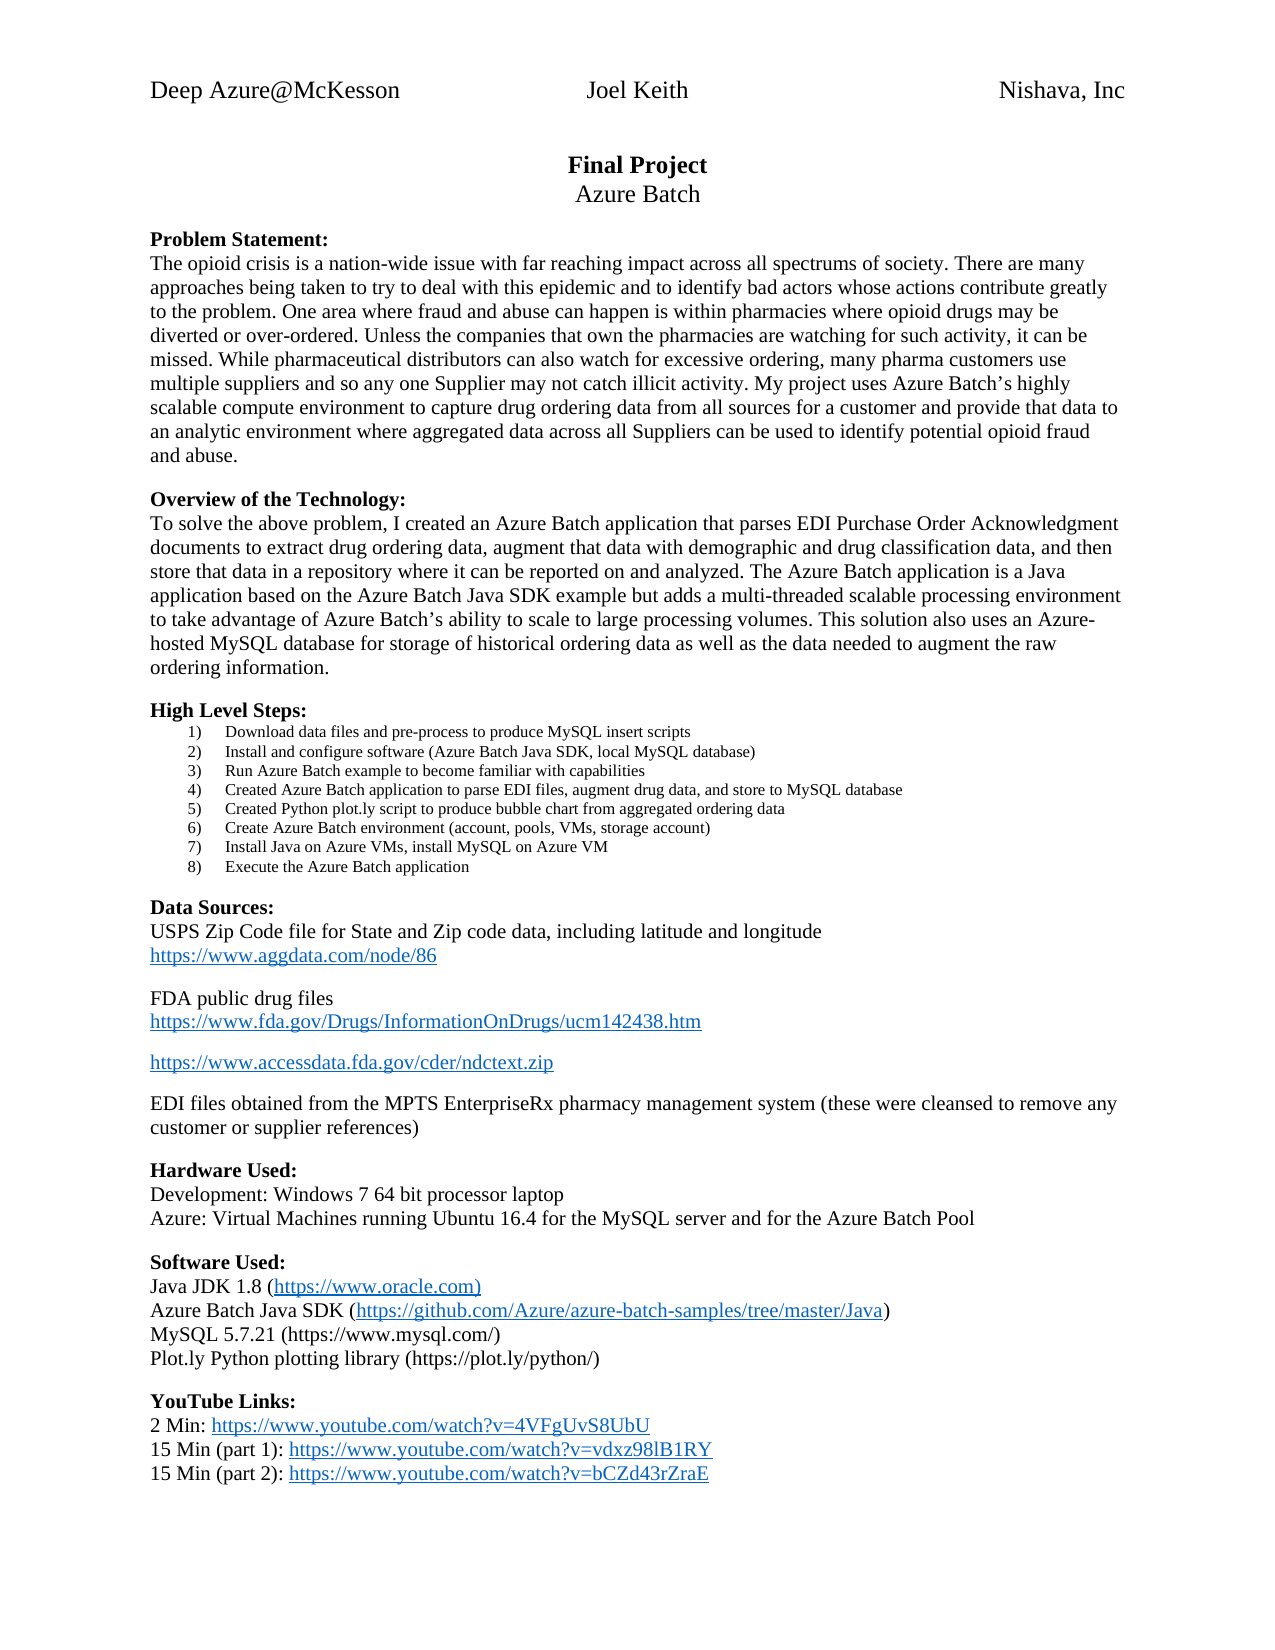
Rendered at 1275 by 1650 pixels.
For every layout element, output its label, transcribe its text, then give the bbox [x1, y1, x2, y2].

list Created Azure Batch application to parse EDI files, augment drug data, and store to MySQL database [187, 780, 1125, 799]
list Install and configure software (Azure Batch Java SDK, local MySQL database) [187, 741, 1125, 761]
text USPS Zip Code file for State and Zip code data, including latitude and longitude [150, 919, 1125, 943]
text 15 Min (part 1): https://www.youtube.com/watch?v=vdxz98lB1RY [150, 1437, 1125, 1461]
text MySQL 5.7.21 (https://www.mysql.com/) [150, 1322, 1125, 1346]
text Plot.ly Python plotting library (https://plot.ly/python/) [150, 1346, 1125, 1370]
text Software Used: [150, 1249, 1125, 1274]
list Create Azure Batch environment (account, pools, VMs, storage account) [187, 818, 1125, 837]
text https://www.accessdata.fda.gov/cder/ndctext.zip [150, 1050, 1125, 1074]
list Download data files and pre-process to produce MySQL insert scripts [187, 722, 1125, 741]
text High Level Steps: [150, 698, 1125, 722]
text Azure Batch Java SDK (https://github.com/Azure/azure-batch-samples/tree/master/Java) [150, 1298, 1125, 1322]
list Execute the Azure Batch application [187, 856, 1125, 876]
text To solve the above problem, I created an Azure Batch application that parses EDI Purchase Order Acknowledgment documents to extract drug ordering data, augment that data with demographic and drug classification data, and then store that data in a repository where it can be reported on and analyzed. The Azure Batch application is a Java application based on the Azure Batch Java SDK example but adds a multi-threaded scalable processing environment to take advantage of Azure Batch’s ability to scale to large processing volumes. This solution also uses an Azure-hosted MySQL database for storage of historical ordering data as well as the data needed to augment the raw ordering information. [150, 511, 1125, 679]
text Hardware Used: [150, 1158, 1125, 1182]
text Overview of the Technology: [150, 486, 1125, 511]
text Java JDK 1.8 (https://www.oracle.com) [150, 1274, 1125, 1298]
text https://www.fda.gov/Drugs/InformationOnDrugs/ucm142438.htm [150, 1009, 1125, 1033]
text Final Project [150, 150, 1125, 179]
list Install Java on Azure VMs, install MySQL on Azure VM [187, 837, 1125, 856]
list Created Python plot.ly script to produce bubble chart from aggregated ordering data [187, 799, 1125, 818]
text Azure Batch [150, 179, 1125, 207]
text 2 Min: https://www.youtube.com/watch?v=4VFgUvS8UbU [150, 1413, 1125, 1437]
text YouTube Links: [150, 1389, 1125, 1413]
list Run Azure Batch example to become familiar with capabilities [187, 761, 1125, 780]
text The opioid crisis is a nation-wide issue with far reaching impact across all spectrums of society. There are many approaches being taken to try to deal with this epidemic and to identify bad actors whose actions contribute greatly to the problem. One area where fraud and abuse can happen is within pharmacies where opioid drugs may be diverted or over-ordered. Unless the companies that own the pharmacies are watching for such activity, it can be missed. While pharmaceutical distributors can also watch for excessive ordering, many pharma customers use multiple suppliers and so any one Supplier may not catch illicit activity. My project uses Azure Batch’s highly scalable compute environment to capture drug ordering data from all sources for a customer and provide that data to an analytic environment where aggregated data across all Suppliers can be used to identify potential opioid fraud and abuse. [150, 251, 1125, 467]
text Development: Windows 7 64 bit processor laptop [150, 1182, 1125, 1206]
text FDA public drug files [150, 985, 1125, 1009]
text Data Sources: [150, 895, 1125, 919]
text EDI files obtained from the MPTS EnterpriseRx pharmacy management system (these were cleansed to remove any customer or supplier references) [150, 1091, 1125, 1139]
text https://www.aggdata.com/node/86 [150, 943, 1125, 967]
text Azure: Virtual Machines running Ubuntu 16.4 for the MySQL server and for the Azure Batch Pool [150, 1206, 1125, 1230]
text Problem Statement: [150, 227, 1125, 251]
text 15 Min (part 2): https://www.youtube.com/watch?v=bCZd43rZraE [150, 1461, 1125, 1485]
